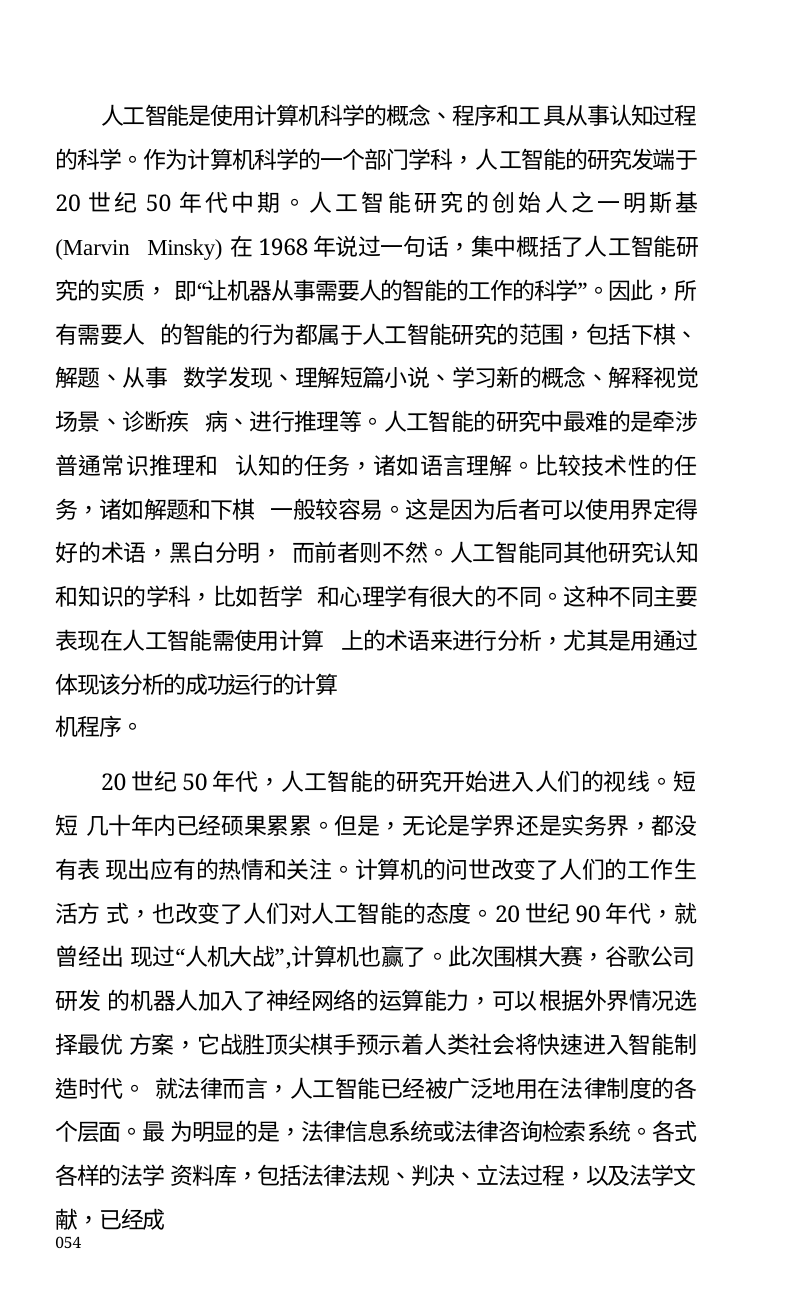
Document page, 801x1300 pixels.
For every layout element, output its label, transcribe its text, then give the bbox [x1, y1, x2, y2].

text 机程序。 [55, 712, 699, 741]
text 人工智能是使用计算机科学的概念、程序和工具从事认知过程 的科学。作为计算机科学的一个部门学科，人工智能的研究发端于 20世纪50年代中期。人工智能研究的创始人之一明斯基 (Marvin Minsky) 在1968年说过一句话，集中概括了人工智能研究的实质， 即“让机器从事需要人的智能的工作的科学”。因此，所有需要人 的智能的行为都属于人工智能研究的范围，包括下棋、解题、从事 数学发现、理解短篇小说、学习新的概念、解释视觉场景、诊断疾 病、进行推理等。人工智能的研究中最难的是牵涉普通常识推理和 认知的任务，诸如语言理解。比较技术性的任务，诸如解题和下棋 一般较容易。这是因为后者可以使用界定得好的术语，黑白分明， 而前者则不然。人工智能同其他研究认知和知识的学科，比如哲学 和心理学有很大的不同。这种不同主要表现在人工智能需使用计算 上的术语来进行分析，尤其是用通过体现该分析的成功运行的计算 [55, 100, 699, 700]
text 20世纪50年代，人工智能的研究开始进入人们的视线。短短 几十年内已经硕果累累。但是，无论是学界还是实务界，都没有表 现出应有的热情和关注。计算机的问世改变了人们的工作生活方 式，也改变了人们对人工智能的态度。20世纪90年代，就曾经出 现过“人机大战”,计算机也赢了。此次围棋大赛，谷歌公司研发 的机器人加入了神经网络的运算能力，可以根据外界情况选择最优 方案，它战胜顶尖棋手预示着人类社会将快速进入智能制造时代。 就法律而言，人工智能已经被广泛地用在法律制度的各个层面。最 为明显的是，法律信息系统或法律咨询检索系统。各式各样的法学 资料库，包括法律法规、判决、立法过程，以及法学文献，已经成 [55, 766, 697, 1235]
